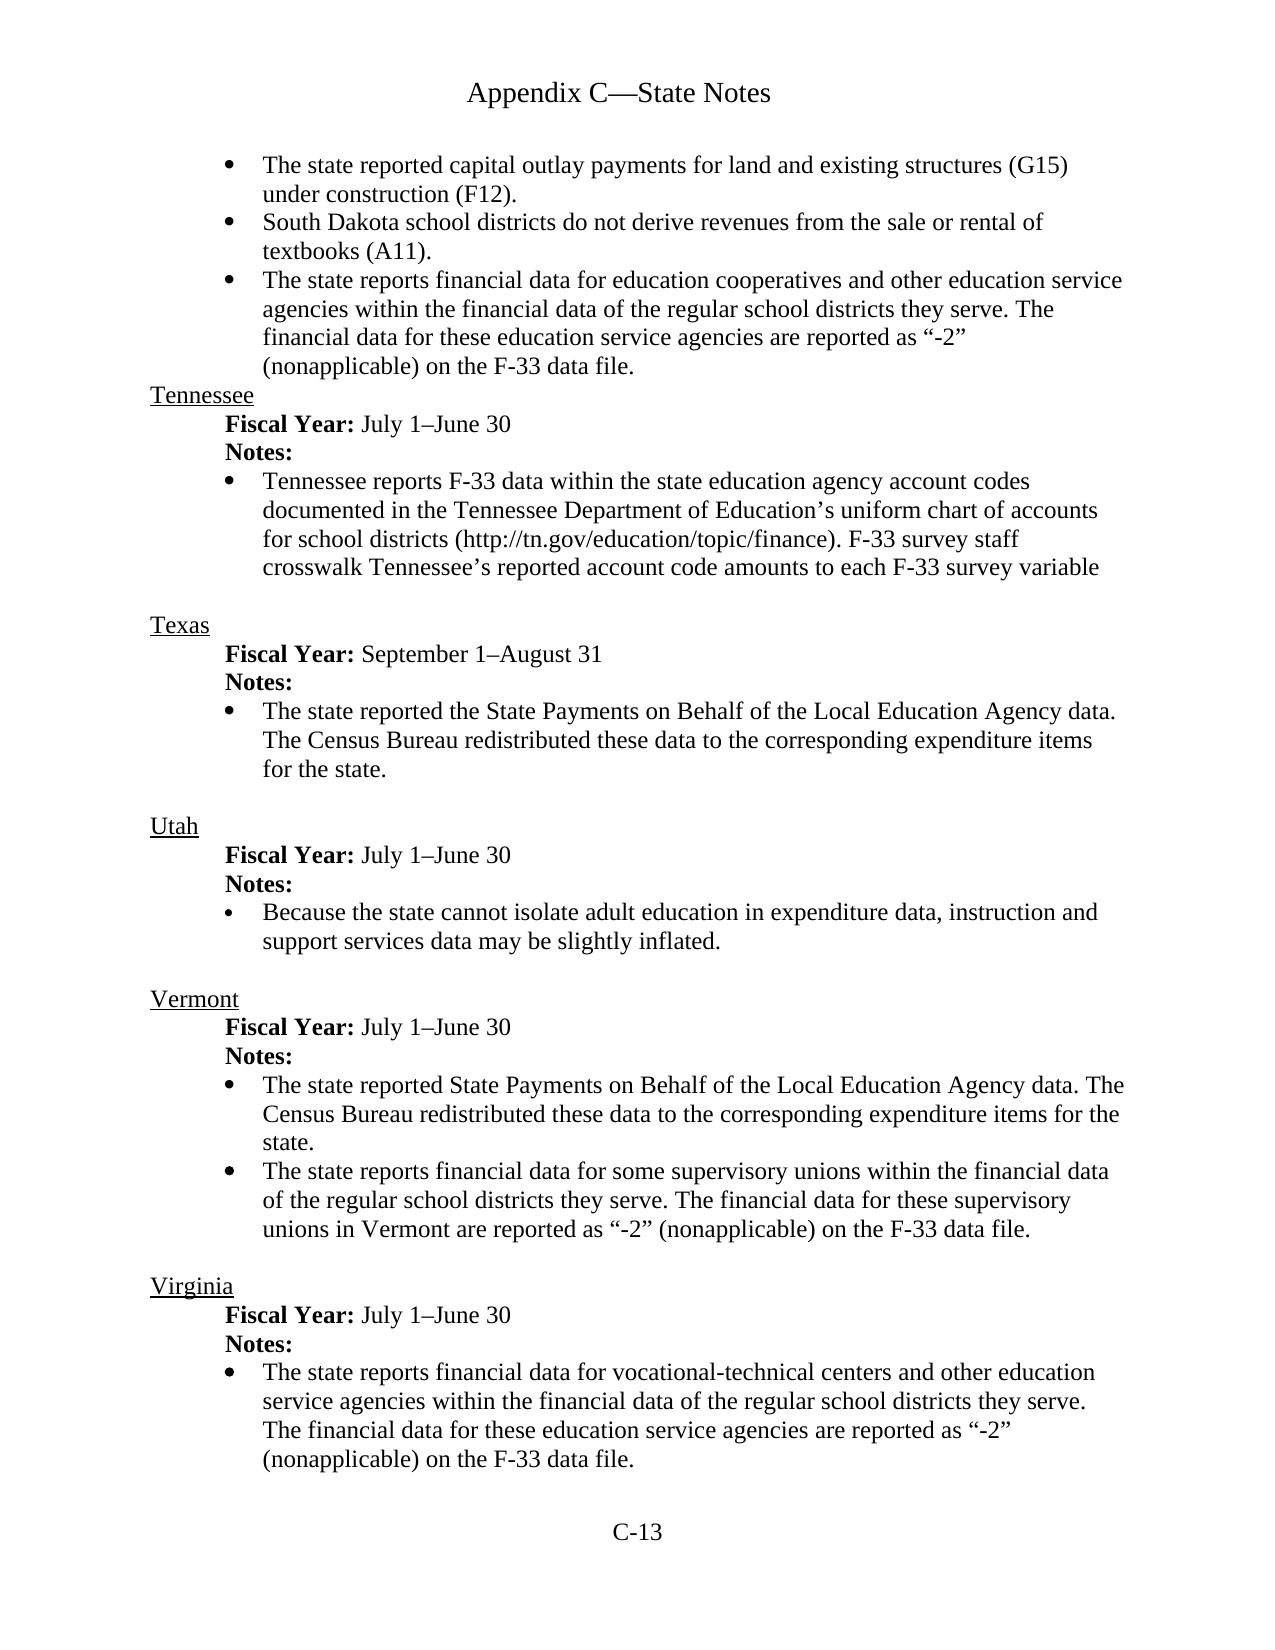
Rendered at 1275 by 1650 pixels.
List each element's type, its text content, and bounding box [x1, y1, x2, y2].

text Fiscal Year: July 1–June 30 [225, 840, 1125, 869]
list The state reports financial data for vocational-technical centers and other education service agencies within the financial data of the regular school districts they serve. The financial data for these education service agencies are reported as “-2” (nonapplicable) on the F-33 data file. [225, 1357, 1125, 1472]
text Tennessee [150, 380, 1125, 409]
list The state reported the State Payments on Behalf of the Local Education Agency data. The Census Bureau redistributed these data to the corresponding expenditure items for the state. [225, 696, 1125, 782]
list The state reported capital outlay payments for land and existing structures (G15) under construction (F12). [225, 150, 1125, 207]
text Fiscal Year: July 1–June 30 [150, 1300, 1125, 1329]
text Notes: [225, 869, 1125, 897]
list The state reports financial data for some supervisory unions within the financial data of the regular school districts they serve. The financial data for these supervisory unions in Vermont are reported as “-2” (nonapplicable) on the F-33 data file. [225, 1156, 1125, 1242]
text Notes: [150, 1329, 1125, 1357]
text Virginia [150, 1271, 1125, 1300]
text Fiscal Year: July 1–June 30 [150, 1012, 1125, 1041]
text Vermont [150, 984, 1125, 1012]
text Notes: [150, 667, 1125, 696]
text Notes: [150, 437, 1125, 466]
text Texas [150, 610, 1125, 639]
list Because the state cannot isolate adult education in expenditure data, instruction and support services data may be slightly inflated. [225, 897, 1125, 955]
text Notes: [150, 1041, 1125, 1070]
text Utah [150, 811, 1125, 840]
list The state reports financial data for education cooperatives and other education service agencies within the financial data of the regular school districts they serve. The financial data for these education service agencies are reported as “-2” (nonapplicable) on the F-33 data file. [225, 265, 1125, 380]
list Tennessee reports F-33 data within the state education agency account codes documented in the Tennessee Department of Education’s uniform chart of accounts for school districts (http://tn.gov/education/topic/finance). F-33 survey staff crosswalk Tennessee’s reported account code amounts to each F-33 survey variable [225, 466, 1125, 581]
text Fiscal Year: July 1–June 30 [150, 409, 1125, 437]
text Fiscal Year: September 1–August 31 [150, 639, 1125, 667]
list South Dakota school districts do not derive revenues from the sale or rental of textbooks (A11). [225, 207, 1125, 265]
